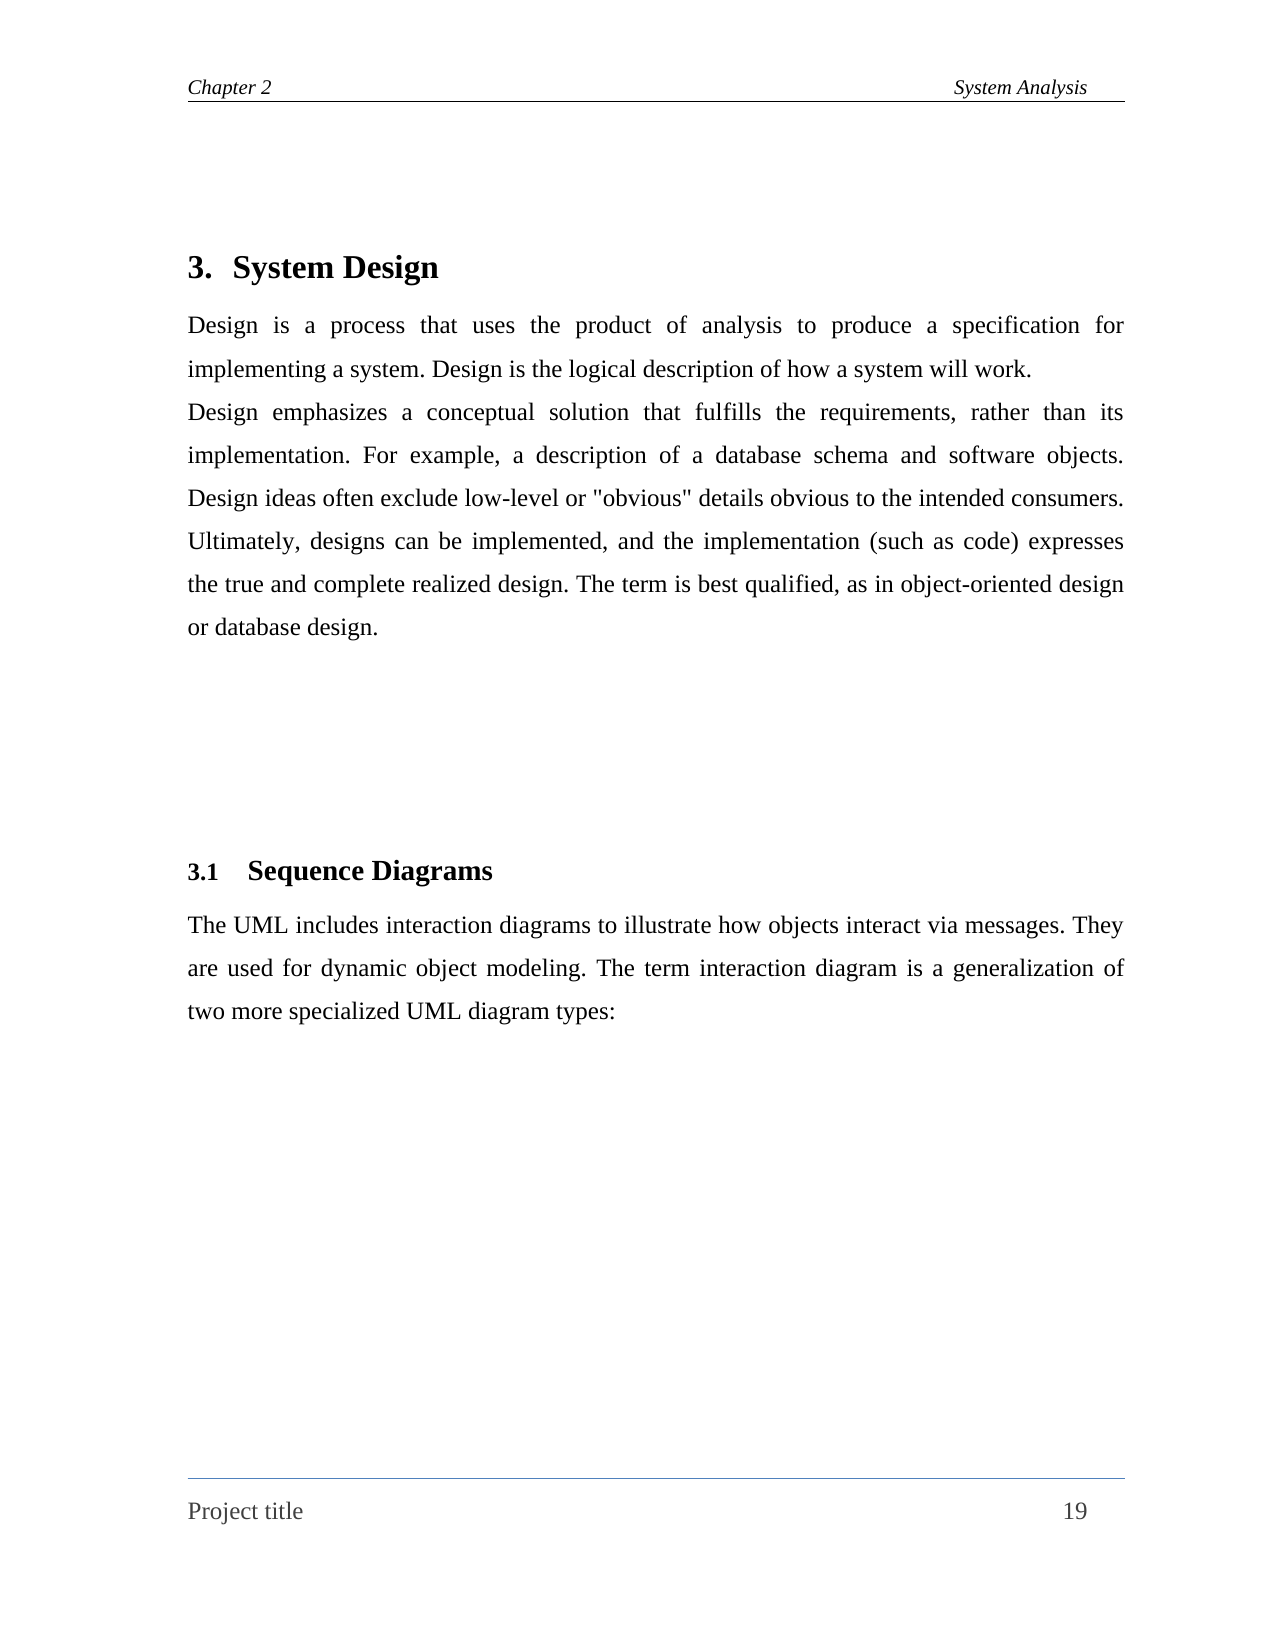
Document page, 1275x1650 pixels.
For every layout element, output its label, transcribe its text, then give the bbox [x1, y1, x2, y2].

text The UML includes interaction diagrams to illustrate how objects interact via messages. They are used for dynamic object modeling. The term interaction diagram is a generalization of two more specialized UML diagram types: [187, 910, 1125, 1025]
text Design is a process that uses the product of analysis to produce a specification for implementing a system. Design is the logical description of how a system will work. [187, 311, 1125, 382]
text Design emphasizes a conceptual solution that fulfills the requirements, rather than its implementation. For example, a description of a database schema and software objects. Design ideas often exclude low-level or "obvious" details obvious to the intended consumers. Ultimately, designs can be implemented, and the implementation (such as code) expresses the true and complete realized design. The term is best qualified, as in object-oriented design or database design. [187, 397, 1125, 641]
subtitle Sequence Diagrams [187, 853, 1125, 887]
subtitle System Design [187, 247, 1125, 285]
